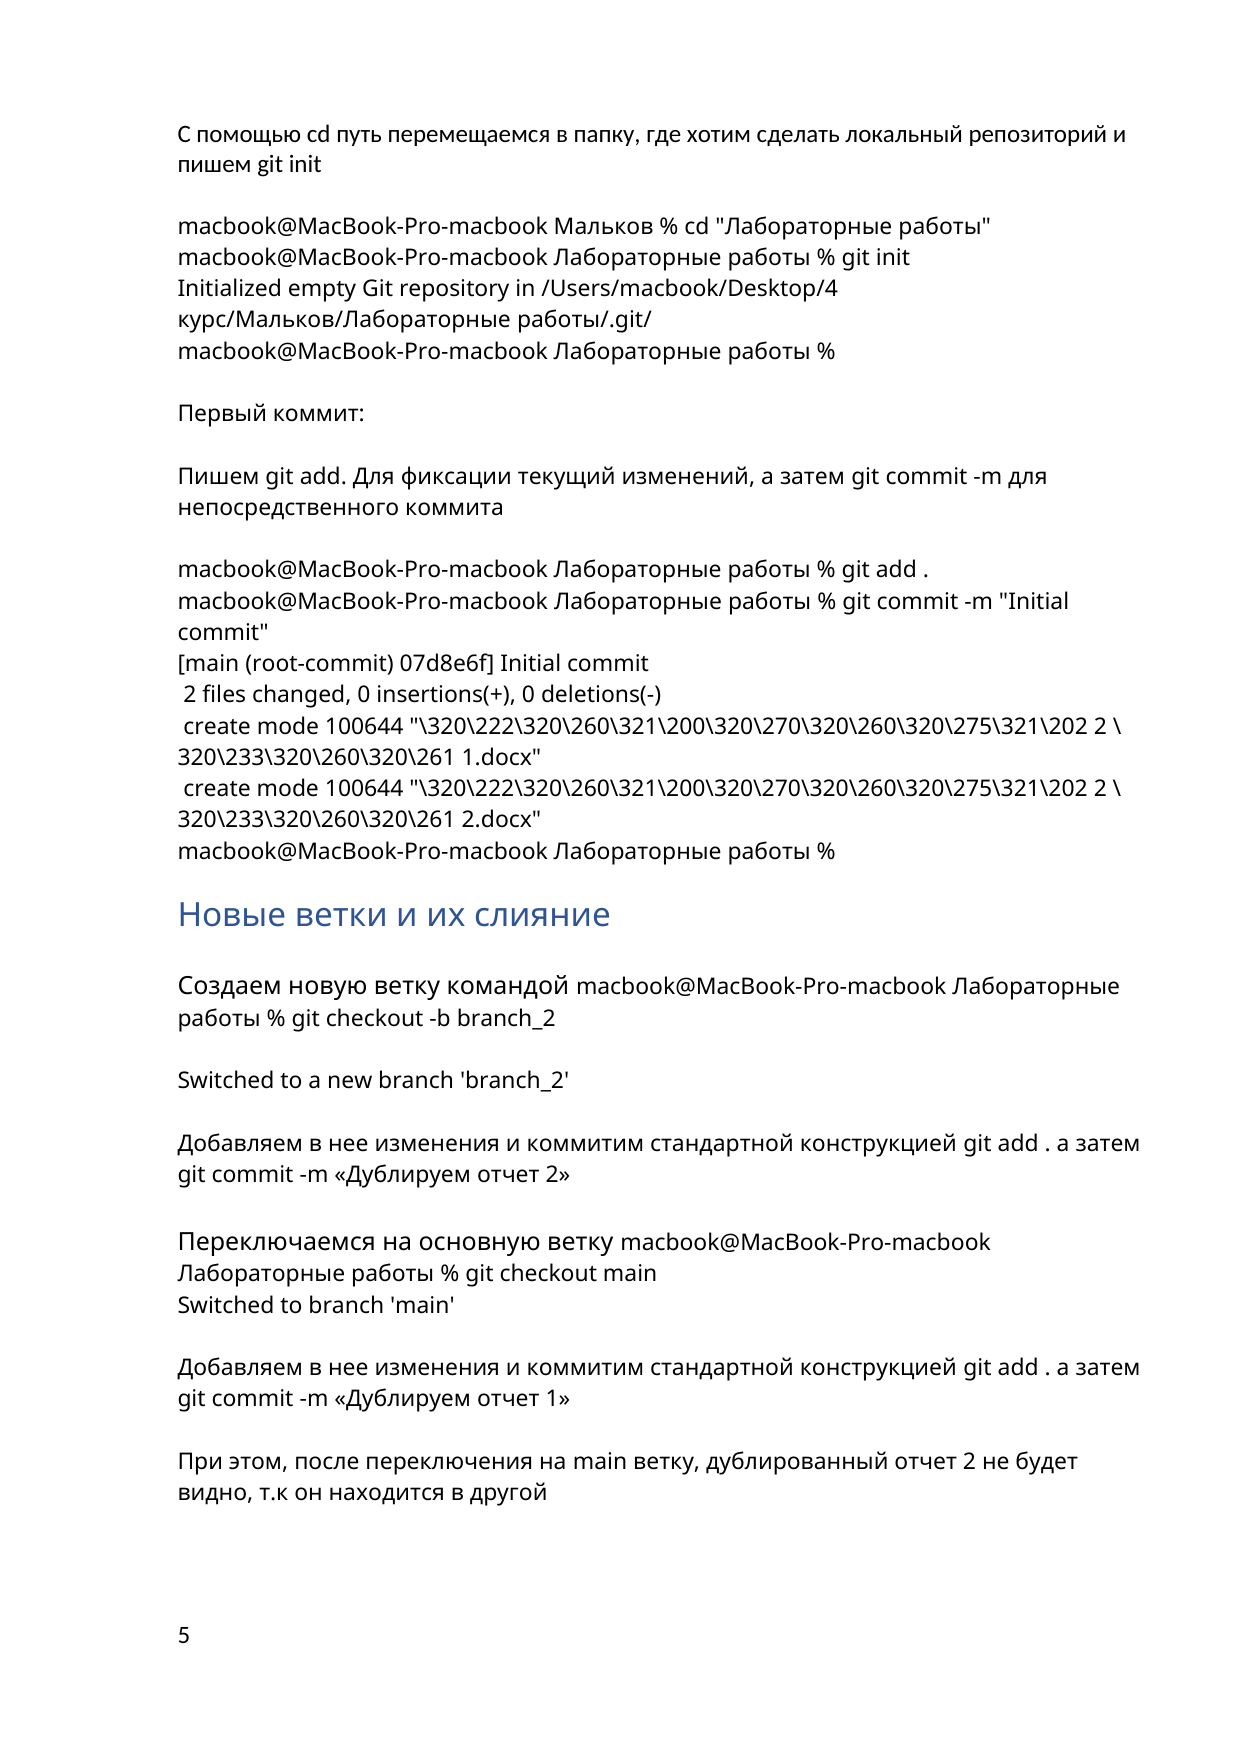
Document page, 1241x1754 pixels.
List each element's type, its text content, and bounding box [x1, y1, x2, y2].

text Switched to branch 'main' [177, 1288, 1152, 1320]
text Switched to a new branch 'branch_2' [177, 1064, 1152, 1095]
text macbook@MacBook-Pro-macbook Лабораторные работы % git init [177, 241, 1152, 272]
text create mode 100644 "\320\222\320\260\321\200\320\270\320\260\320\275\321\202 2 \320\233\320\260\320\261 1.docx" [177, 710, 1152, 772]
text Пишем git add. Для фиксации текущий изменений, а затем git commit -m для непосредственного коммита [177, 460, 1152, 522]
text macbook@MacBook-Pro-macbook Лабораторные работы % git add . [177, 553, 1152, 585]
text macbook@MacBook-Pro-macbook Мальков % cd "Лабораторные работы" [177, 210, 1152, 241]
text Переключаемся на основную ветку macbook@MacBook-Pro-macbook Лабораторные работы % git checkout main [177, 1223, 1152, 1288]
text [main (root-commit) 07d8e6f] Initial commit [177, 647, 1152, 678]
text macbook@MacBook-Pro-macbook Лабораторные работы % [177, 835, 1152, 866]
text create mode 100644 "\320\222\320\260\321\200\320\270\320\260\320\275\321\202 2 \320\233\320\260\320\261 2.docx" [177, 772, 1152, 835]
text macbook@MacBook-Pro-macbook Лабораторные работы % git commit -m "Initial commit" [177, 585, 1152, 647]
text Первый коммит: [177, 397, 1152, 428]
text 2 files changed, 0 insertions(+), 0 deletions(-) [177, 678, 1152, 710]
text Initialized empty Git repository in /Users/macbook/Desktop/4 курс/Мальков/Лабораторные работы/.git/ [177, 272, 1152, 335]
text Создаем новую ветку командой macbook@MacBook-Pro-macbook Лабораторные работы % git checkout -b branch_2 [177, 968, 1152, 1033]
text При этом, после переключения на main ветку, дублированный отчет 2 не будет видно, т.к он находится в другой [177, 1445, 1152, 1507]
text macbook@MacBook-Pro-macbook Лабораторные работы % [177, 335, 1152, 366]
subtitle Новые ветки и их слияние [177, 891, 1152, 936]
text Добавляем в нее изменения и коммитим стандартной конструкцией git add . а затем git commit -m «Дублируем отчет 2» [177, 1127, 1152, 1189]
text С помощью cd путь перемещаемся в папку, где хотим сделать локальный репозиторий и пишем git init [177, 118, 1152, 179]
text Добавляем в нее изменения и коммитим стандартной конструкцией git add . а затем git commit -m «Дублируем отчет 1» [177, 1351, 1152, 1413]
